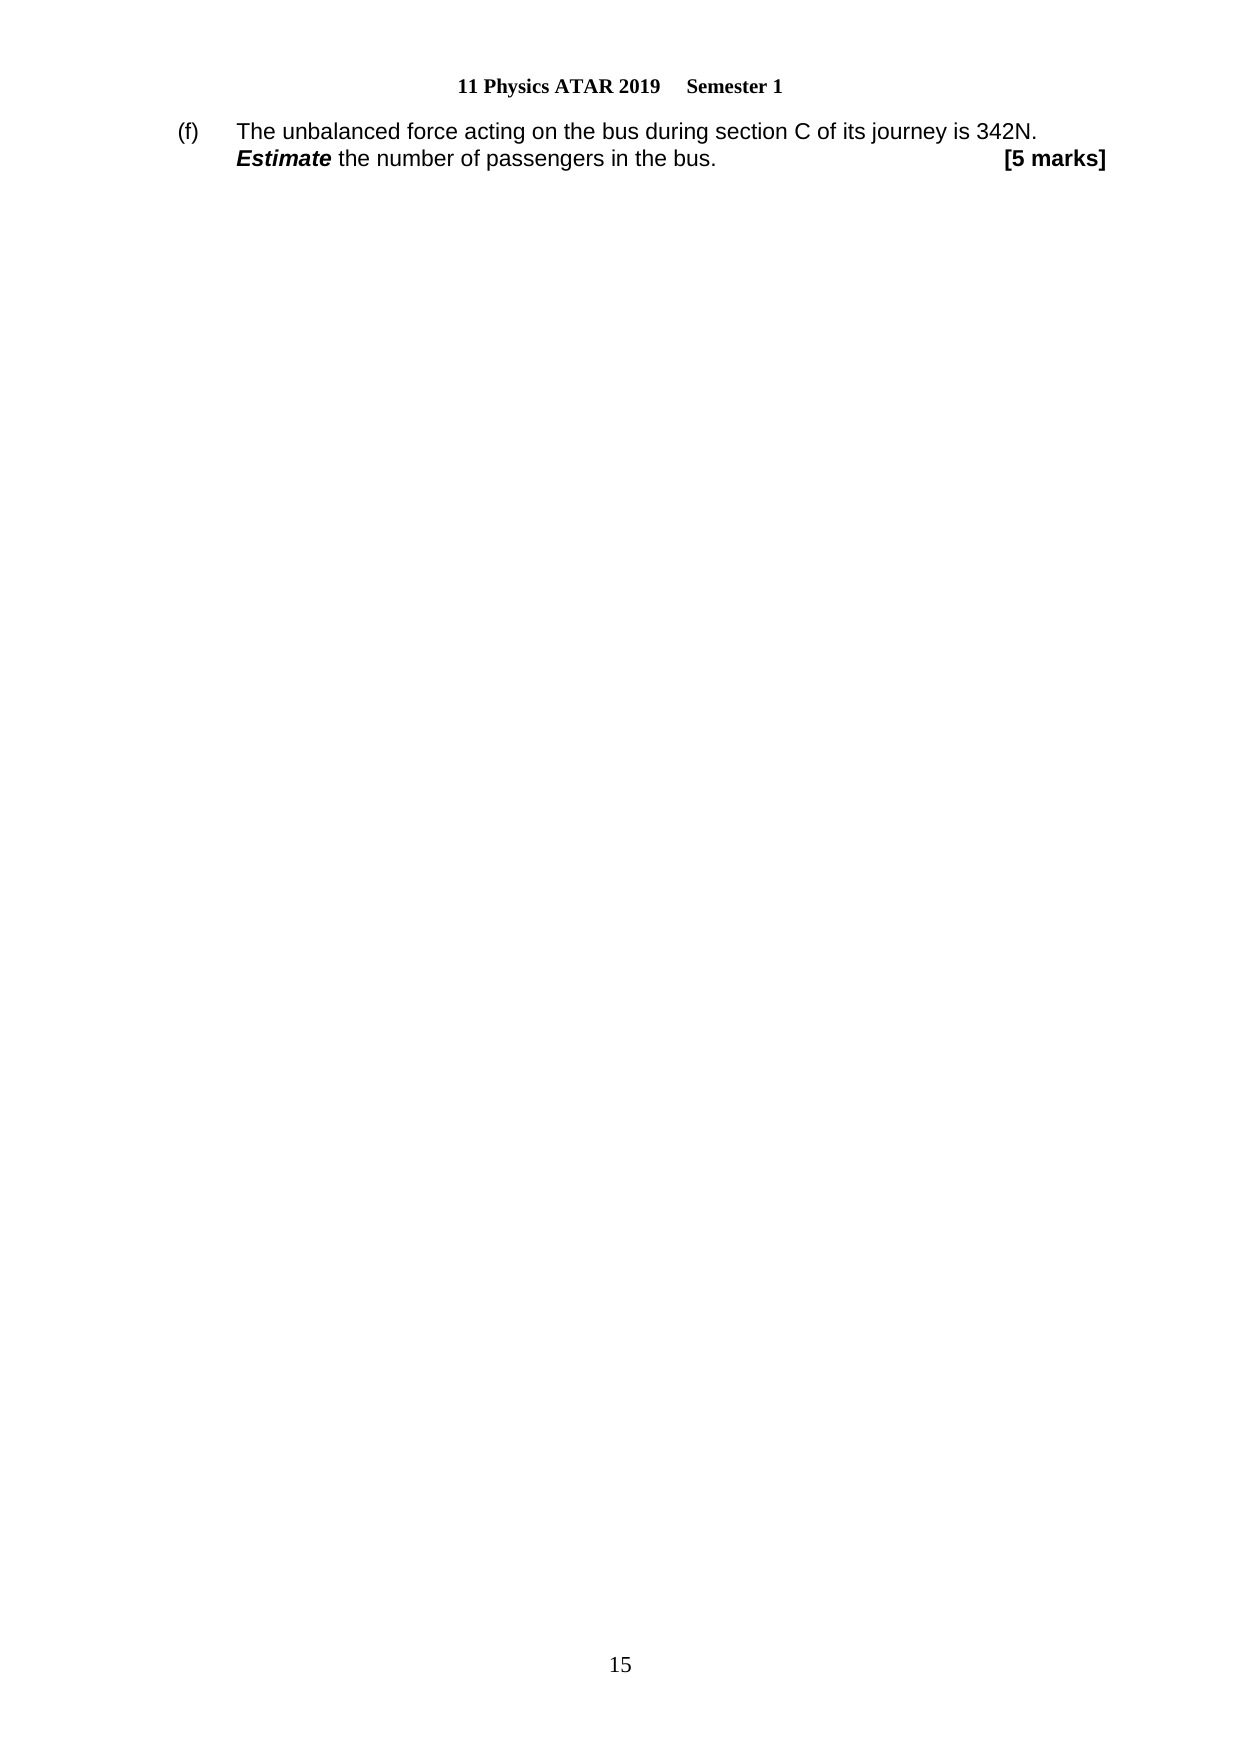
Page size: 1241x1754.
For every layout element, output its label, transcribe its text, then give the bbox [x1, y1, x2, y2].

text (f) The unbalanced force acting on the bus during section C of its journey is 342N. Estimate the number of passengers in the bus. [5 marks] [118, 118, 1122, 171]
